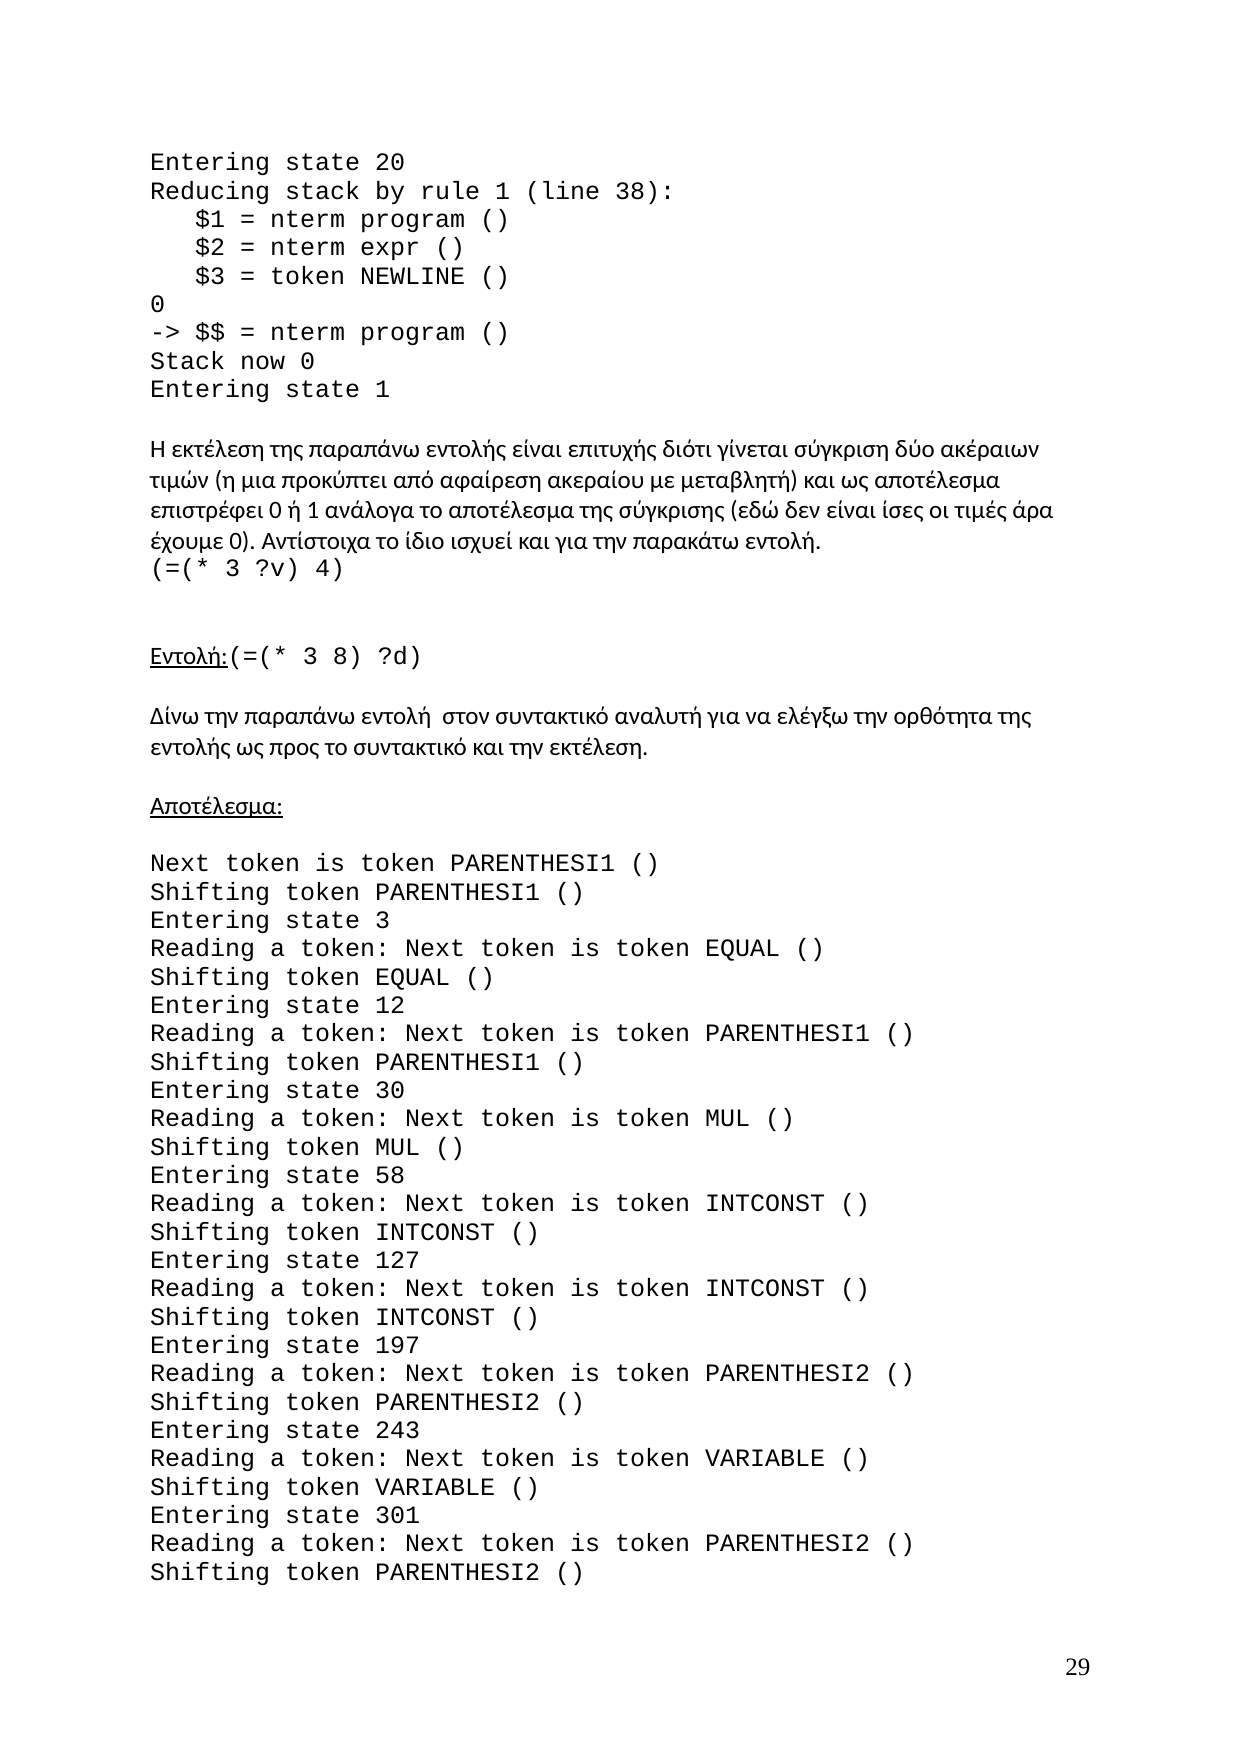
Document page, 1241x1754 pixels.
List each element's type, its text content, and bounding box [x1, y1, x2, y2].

text Entering state 20 [150, 150, 1090, 178]
text Reading a token: Next token is token PARENTHESI2 () [150, 1531, 1090, 1559]
text Entering state 197 [150, 1333, 1090, 1361]
text Next token is token PARENTHESI1 () [150, 851, 1090, 879]
text Shifting token PARENTHESI1 () [150, 879, 1090, 908]
text Reducing stack by rule 1 (line 38): [150, 178, 1090, 207]
text Entering state 12 [150, 993, 1090, 1021]
text Η εκτέλεση της παραπάνω εντολής είναι επιτυχής διότι γίνεται σύγκριση δύο ακέραιων τιμών (η μια προκύπτει από αφαίρεση ακεραίου με μεταβλητή) και ως αποτέλεσμα επιστρέφει 0 ή 1 ανάλογα το αποτέλεσμα της σύγκρισης (εδώ δεν είναι ίσες οι τιμές άρα έχουμε 0). Αντίστοιχα το ίδιο ισχυεί και για την παρακάτω εντολή. [150, 433, 1090, 555]
text Shifting token VARIABLE () [150, 1474, 1090, 1503]
text Reading a token: Next token is token VARIABLE () [150, 1446, 1090, 1474]
text Reading a token: Next token is token MUL () [150, 1106, 1090, 1134]
text Shifting token PARENTHESI2 () [150, 1559, 1090, 1588]
text Entering state 58 [150, 1163, 1090, 1191]
text Shifting token EQUAL () [150, 964, 1090, 993]
text Entering state 30 [150, 1078, 1090, 1106]
text Entering state 301 [150, 1503, 1090, 1531]
text Entering state 127 [150, 1248, 1090, 1276]
text Stack now 0 [150, 348, 1090, 377]
text Shifting token PARENTHESI1 () [150, 1049, 1090, 1078]
text Entering state 243 [150, 1418, 1090, 1446]
text Shifting token PARENTHESI2 () [150, 1389, 1090, 1418]
text Δίνω την παραπάνω εντολή στον συντακτικό αναλυτή για να ελέγξω την ορθότητα της εντολής ως προς το συντακτικό και την εκτέλεση. [150, 701, 1090, 762]
text Reading a token: Next token is token INTCONST () [150, 1276, 1090, 1304]
text $2 = nterm expr () [150, 235, 1090, 263]
text Shifting token INTCONST () [150, 1219, 1090, 1248]
text Εντολή:(=(* 3 8) ?d) [150, 640, 1090, 672]
text $3 = token NEWLINE () [150, 263, 1090, 292]
text Shifting token INTCONST () [150, 1304, 1090, 1333]
text Shifting token MUL () [150, 1134, 1090, 1163]
text Αποτέλεσμα: [150, 790, 1090, 820]
text 0 [150, 292, 1090, 320]
text Reading a token: Next token is token EQUAL () [150, 936, 1090, 964]
text (=(* 3 ?v) 4) [150, 555, 1090, 584]
text Entering state 3 [150, 908, 1090, 936]
text $1 = nterm program () [150, 207, 1090, 235]
text Entering state 1 [150, 377, 1090, 405]
text Reading a token: Next token is token PARENTHESI1 () [150, 1021, 1090, 1049]
text Reading a token: Next token is token INTCONST () [150, 1191, 1090, 1219]
text Reading a token: Next token is token PARENTHESI2 () [150, 1361, 1090, 1389]
text -> $$ = nterm program () [150, 320, 1090, 348]
